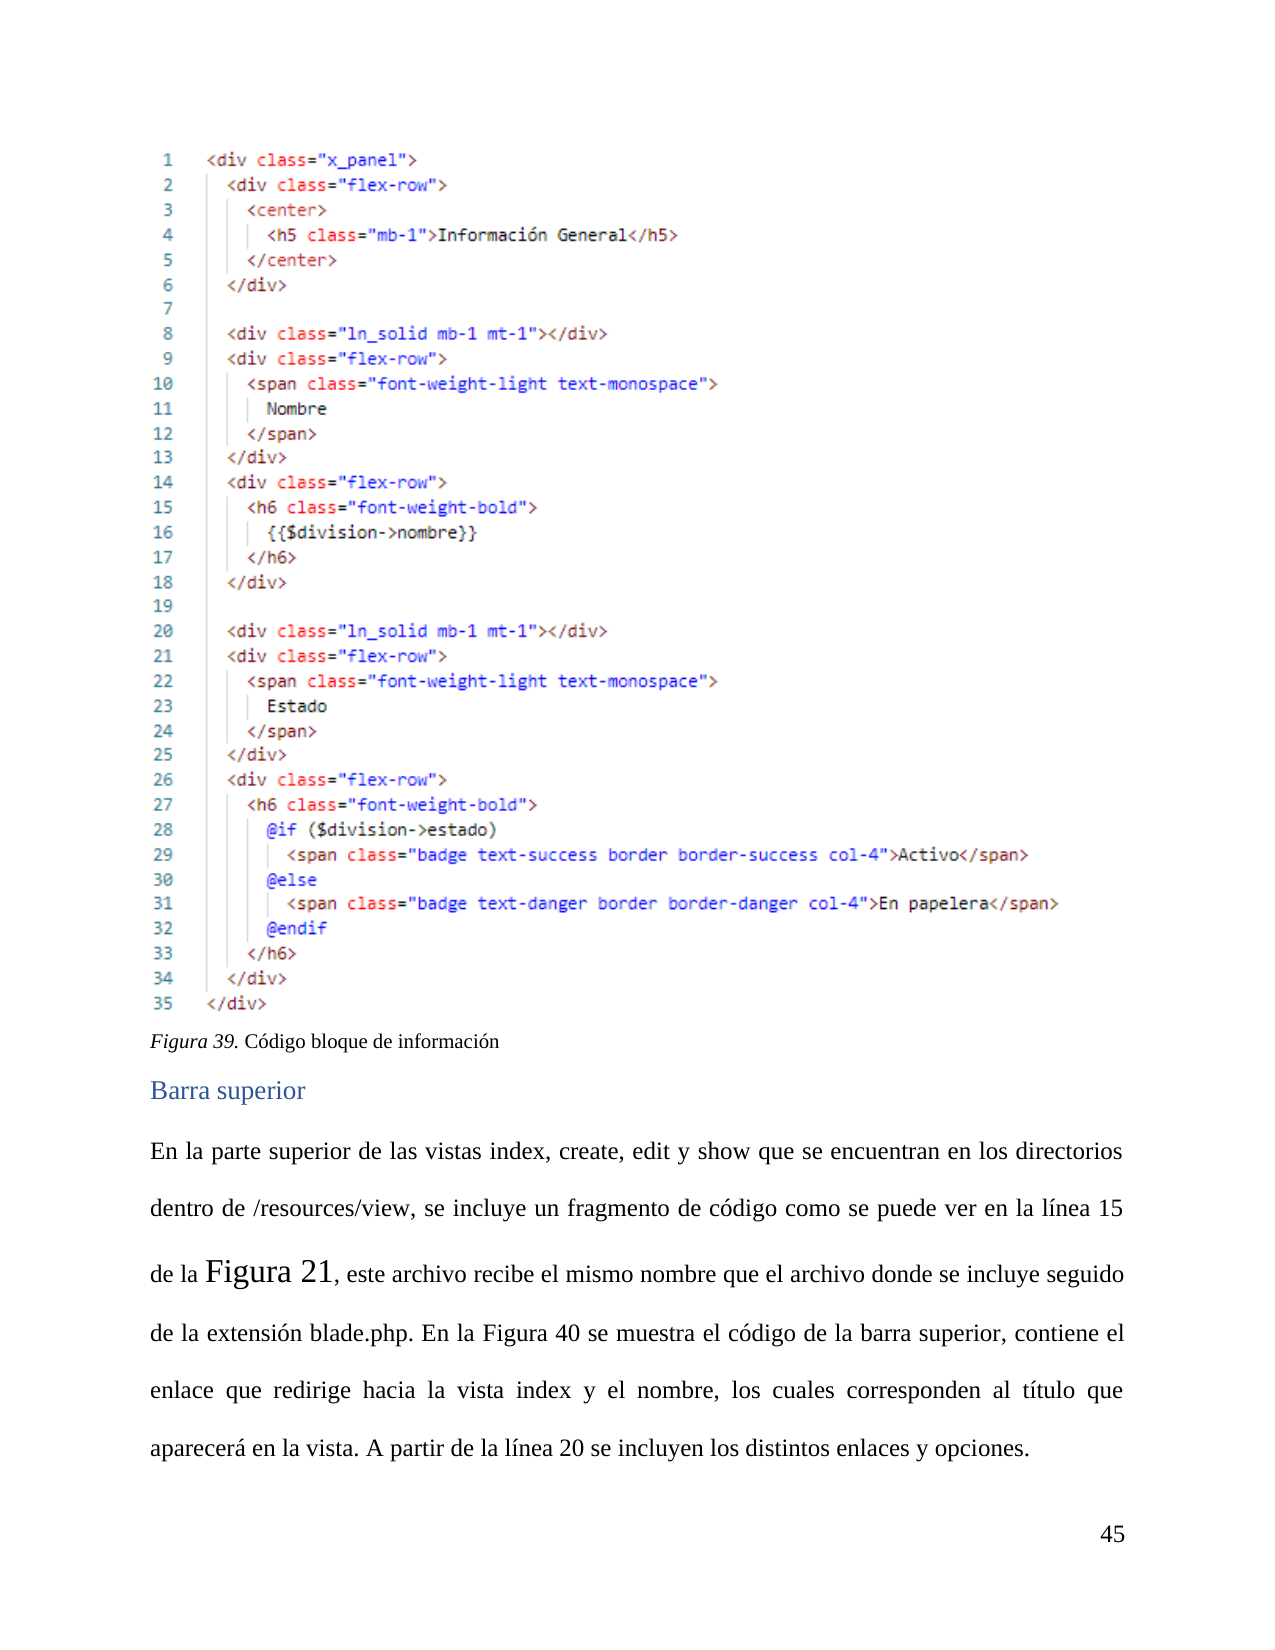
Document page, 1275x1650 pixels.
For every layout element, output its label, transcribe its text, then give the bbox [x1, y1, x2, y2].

text Figura 39. Código bloque de información [150, 1029, 1125, 1053]
text Barra superior [150, 1074, 1125, 1105]
text En la parte superior de las vistas index, create, edit y show que se encuentran en los directorios dentro de /resources/view, se incluye un fragmento de código como se puede ver en la línea 15 de la Figura 21, este archivo recibe el mismo nombre que el archivo donde se incluye seguido de la extensión blade.php. En la Figura 40 se muestra el código de la barra superior, contiene el enlace que redirige hacia la vista index y el nombre, los cuales corresponden al título que aparecerá en la vista. A partir de la línea 20 se incluyen los distintos enlaces y opciones. [150, 1136, 1125, 1462]
